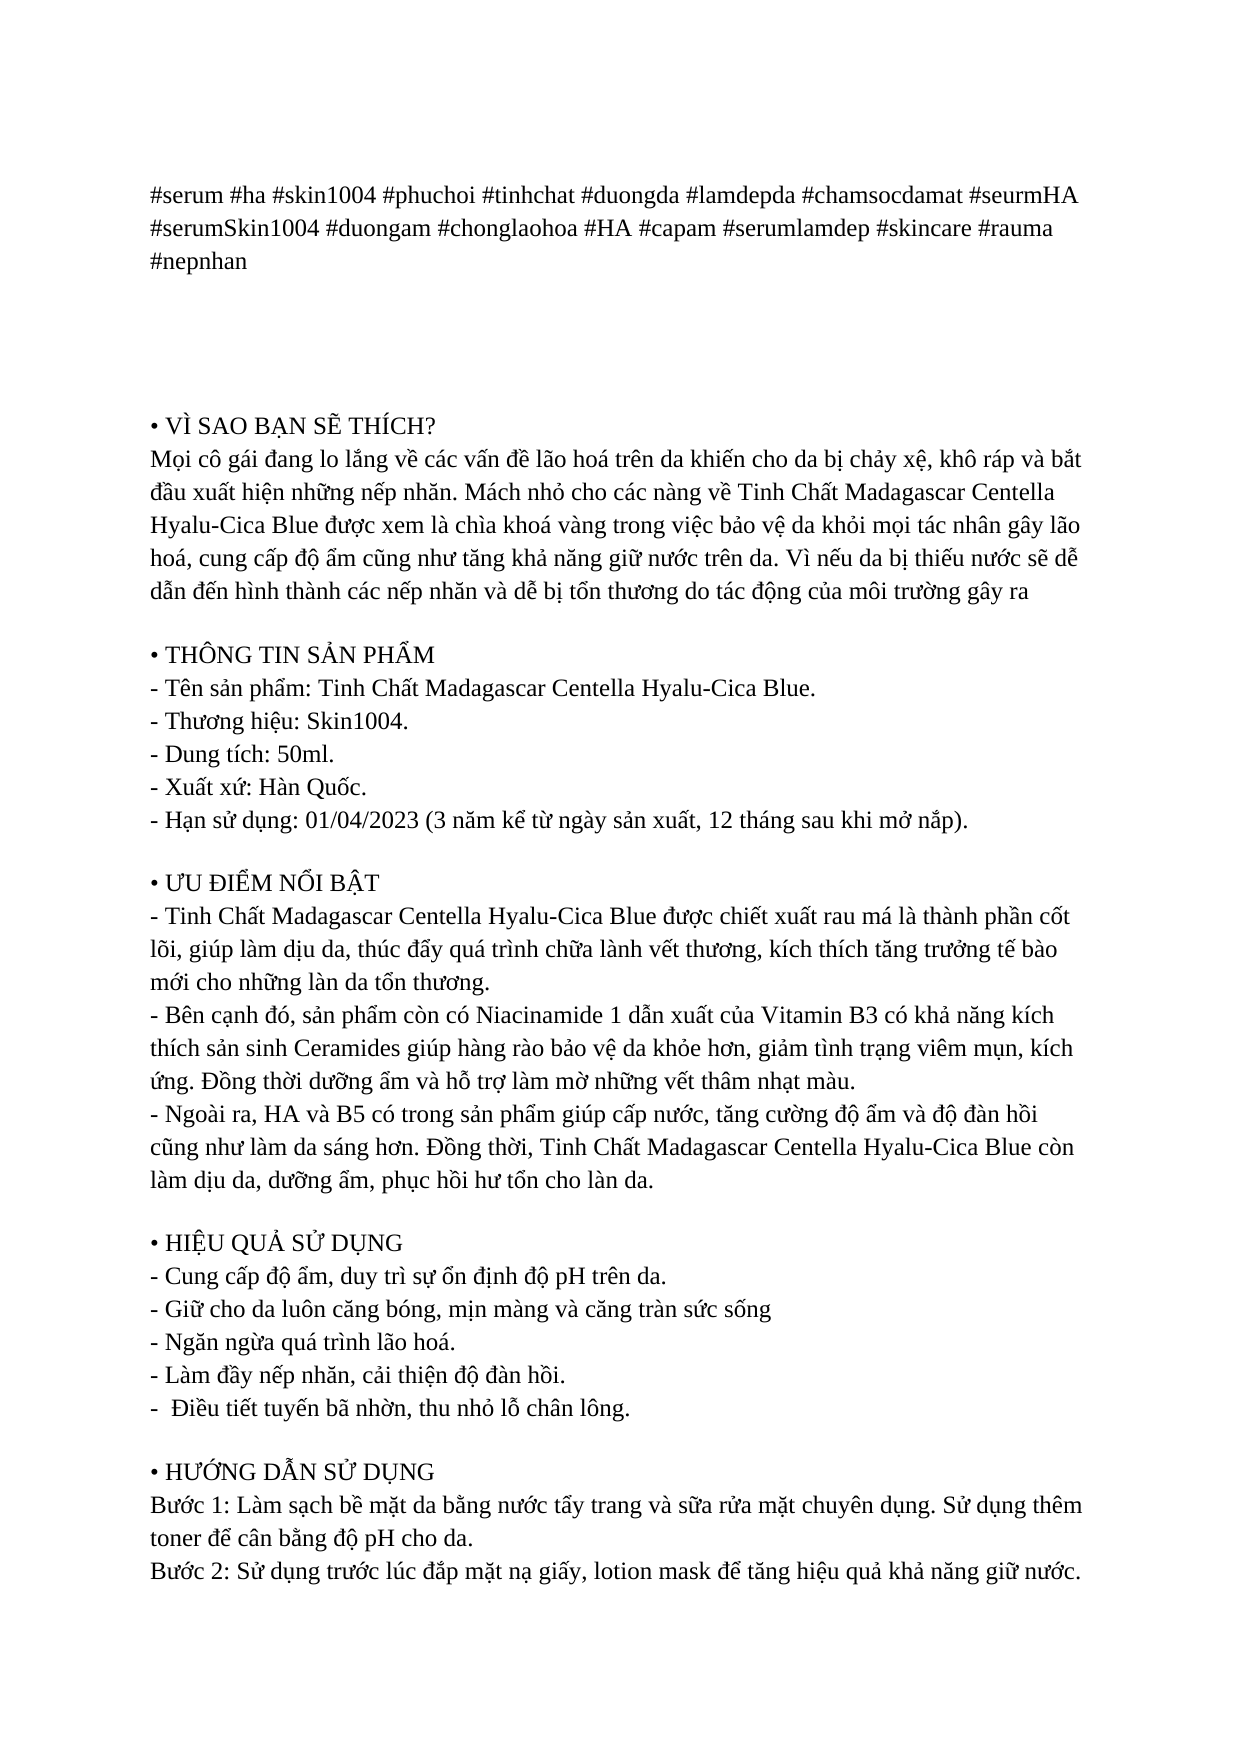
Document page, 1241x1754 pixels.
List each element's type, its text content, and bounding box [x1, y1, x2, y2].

text - Điều tiết tuyến bã nhờn, thu nhỏ lỗ chân lông. [150, 1393, 1090, 1422]
text - Bên cạnh đó, sản phẩm còn có Niacinamide 1 dẫn xuất của Vitamin B3 có khả năng kích thích sản sinh Ceramides giúp hàng rào bảo vệ da khỏe hơn, giảm tình trạng viêm mụn, kích ứng. Đồng thời dưỡng ẩm và hỗ trợ làm mờ những vết thâm nhạt màu. [150, 1000, 1090, 1095]
text • THÔNG TIN SẢN PHẨM [150, 640, 1090, 668]
text - Xuất xứ: Hàn Quốc. [150, 772, 1090, 801]
text • ƯU ĐIỂM NỔI BẬT [150, 868, 1090, 897]
text - Tinh Chất Madagascar Centella Hyalu-Cica Blue được chiết xuất rau má là thành phần cốt lõi, giúp làm dịu da, thúc đẩy quá trình chữa lành vết thương, kích thích tăng trưởng tế bào mới cho những làn da tổn thương. [150, 901, 1090, 996]
text - Cung cấp độ ẩm, duy trì sự ổn định độ pH trên da. [150, 1261, 1090, 1290]
text - Ngoài ra, HA và B5 có trong sản phẩm giúp cấp nước, tăng cường độ ẩm và độ đàn hồi cũng như làm da sáng hơn. Đồng thời, Tinh Chất Madagascar Centella Hyalu-Cica Blue còn làm dịu da, dưỡng ẩm, phục hồi hư tổn cho làn da. [150, 1099, 1090, 1194]
text • HIỆU QUẢ SỬ DỤNG [150, 1228, 1090, 1257]
text • VÌ SAO BẠN SẼ THÍCH? [150, 411, 1090, 440]
text - Dung tích: 50ml. [150, 739, 1090, 767]
text Bước 1: Làm sạch bề mặt da bằng nước tẩy trang và sữa rửa mặt chuyên dụng. Sử dụng thêm toner để cân bằng độ pH cho da. [150, 1490, 1090, 1552]
text - Hạn sử dụng: 01/04/2023 (3 năm kể từ ngày sản xuất, 12 tháng sau khi mở nắp). [150, 805, 1090, 833]
text Bước 2: Sử dụng trước lúc đắp mặt nạ giấy, lotion mask để tăng hiệu quả khả năng giữ nước. [150, 1556, 1090, 1584]
text - Thương hiệu: Skin1004. [150, 706, 1090, 734]
text - Làm đầy nếp nhăn, cải thiện độ đàn hồi. [150, 1361, 1090, 1389]
text - Ngăn ngừa quá trình lão hoá. [150, 1327, 1090, 1356]
text Mọi cô gái đang lo lắng về các vấn đề lão hoá trên da khiến cho da bị chảy xệ, khô ráp và bắt đầu xuất hiện những nếp nhăn. Mách nhỏ cho các nàng về Tinh Chất Madagascar Centella Hyalu-Cica Blue được xem là chìa khoá vàng trong việc bảo vệ da khỏi mọi tác nhân gây lão hoá, cung cấp độ ẩm cũng như tăng khả năng giữ nước trên da. Vì nếu da bị thiếu nước sẽ dễ dẫn đến hình thành các nếp nhăn và dễ bị tổn thương do tác động của môi trường gây ra [150, 444, 1090, 605]
text - Giữ cho da luôn căng bóng, mịn màng và căng tràn sức sống [150, 1294, 1090, 1323]
text • HƯỚNG DẪN SỬ DỤNG [150, 1457, 1090, 1486]
text #serum #ha #skin1004 #phuchoi #tinhchat #duongda #lamdepda #chamsocdamat #seurmHA #serumSkin1004 #duongam #chonglaohoa #HA #capam #serumlamdep #skincare #rauma #nepnhan [150, 180, 1090, 275]
text - Tên sản phẩm: Tinh Chất Madagascar Centella Hyalu-Cica Blue. [150, 673, 1090, 701]
